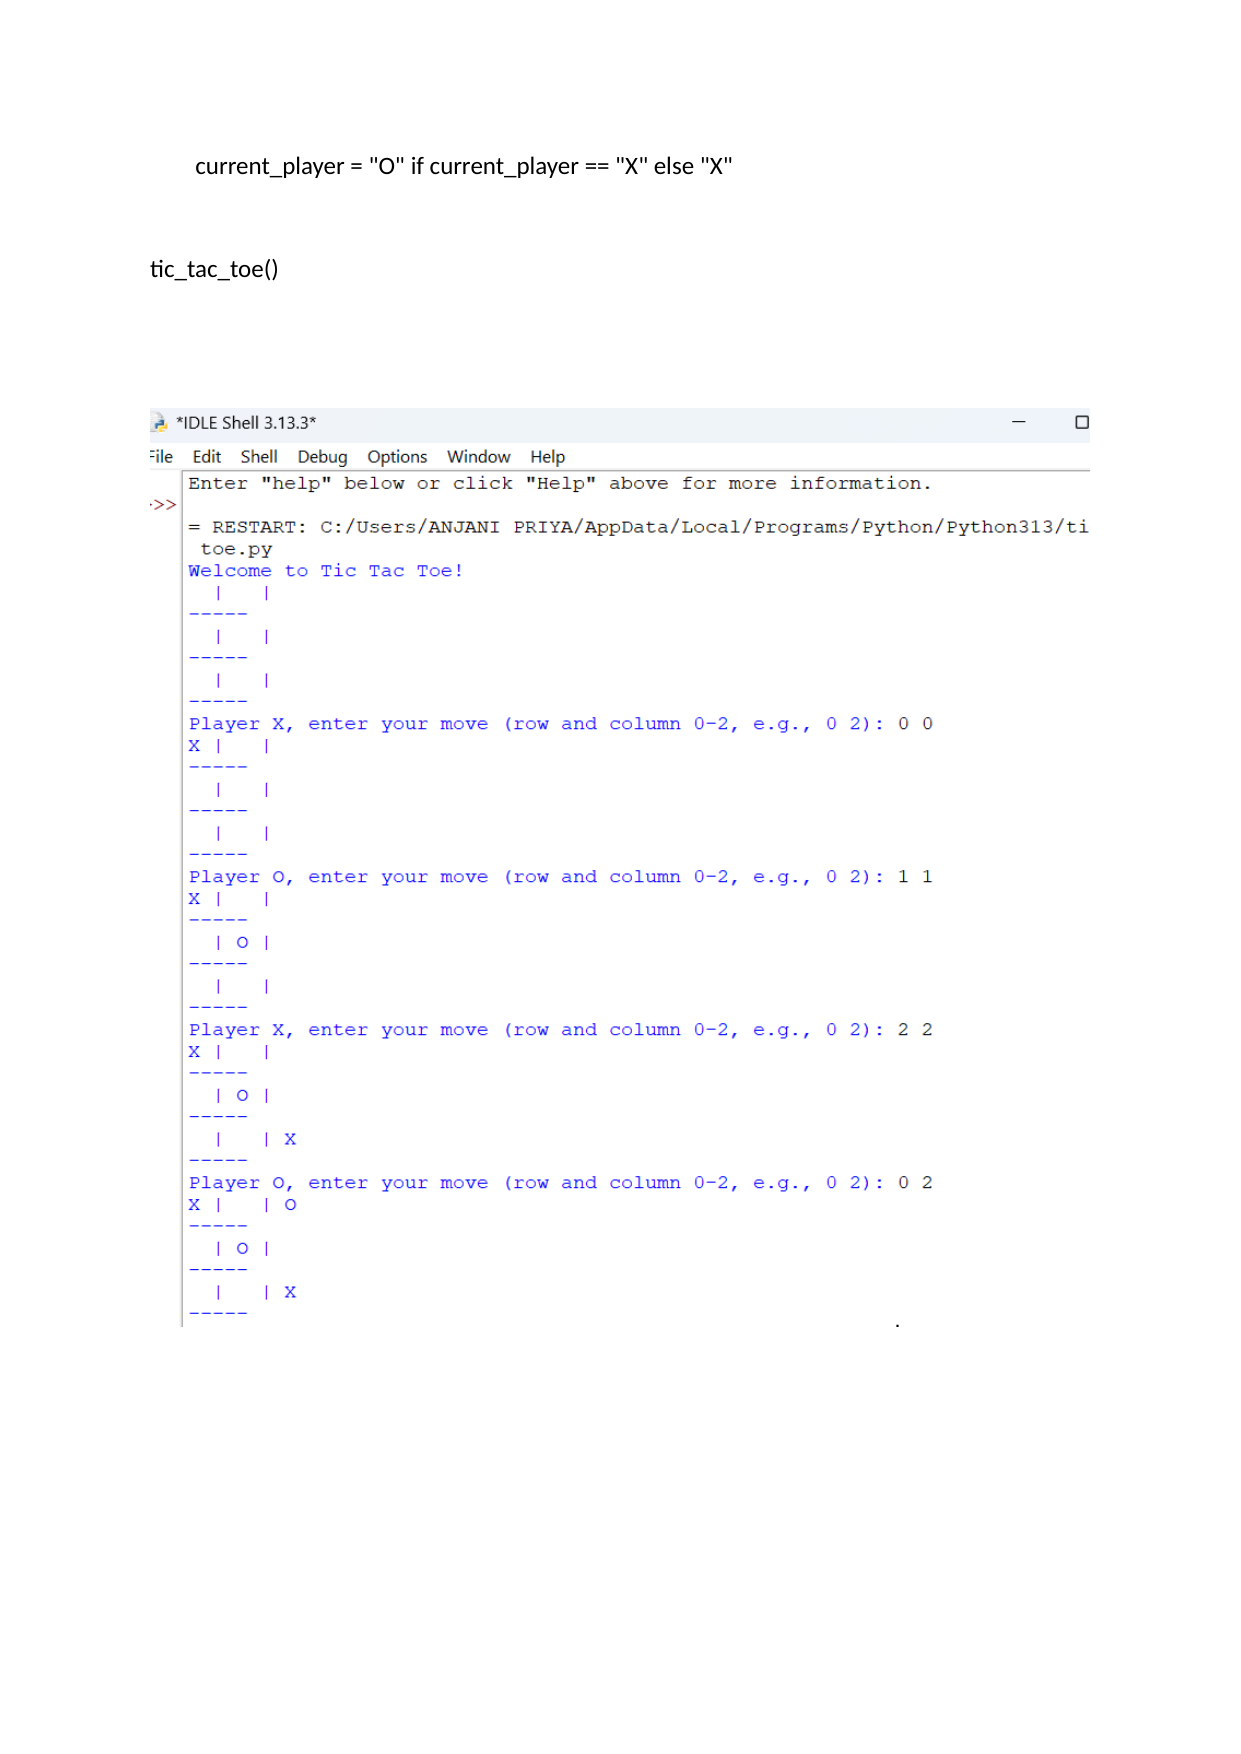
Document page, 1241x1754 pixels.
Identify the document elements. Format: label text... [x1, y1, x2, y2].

text tic_tac_toe() [150, 253, 1090, 284]
text current_player = "O" if current_player == "X" else "X" [150, 150, 1090, 181]
picture [150, 408, 1091, 1327]
